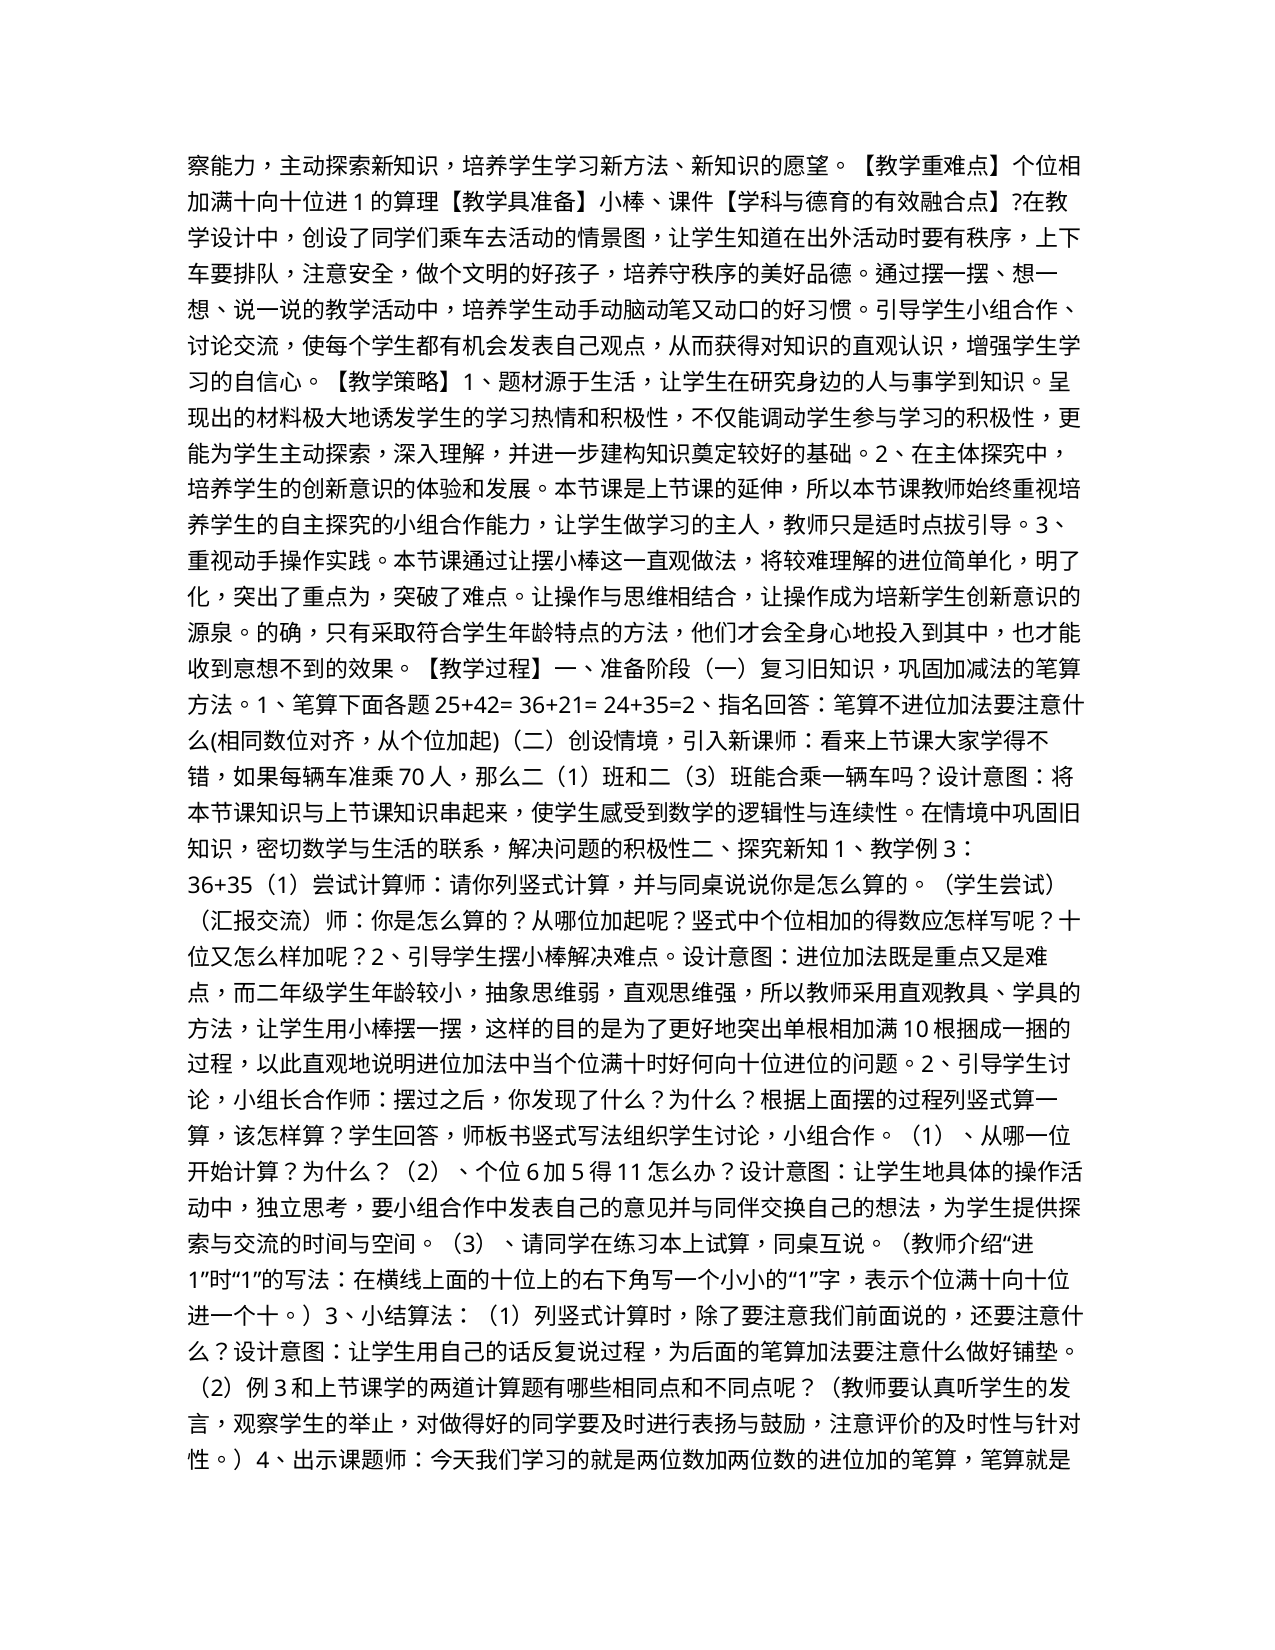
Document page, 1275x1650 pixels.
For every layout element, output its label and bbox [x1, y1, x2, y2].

text [187, 150, 1087, 1475]
